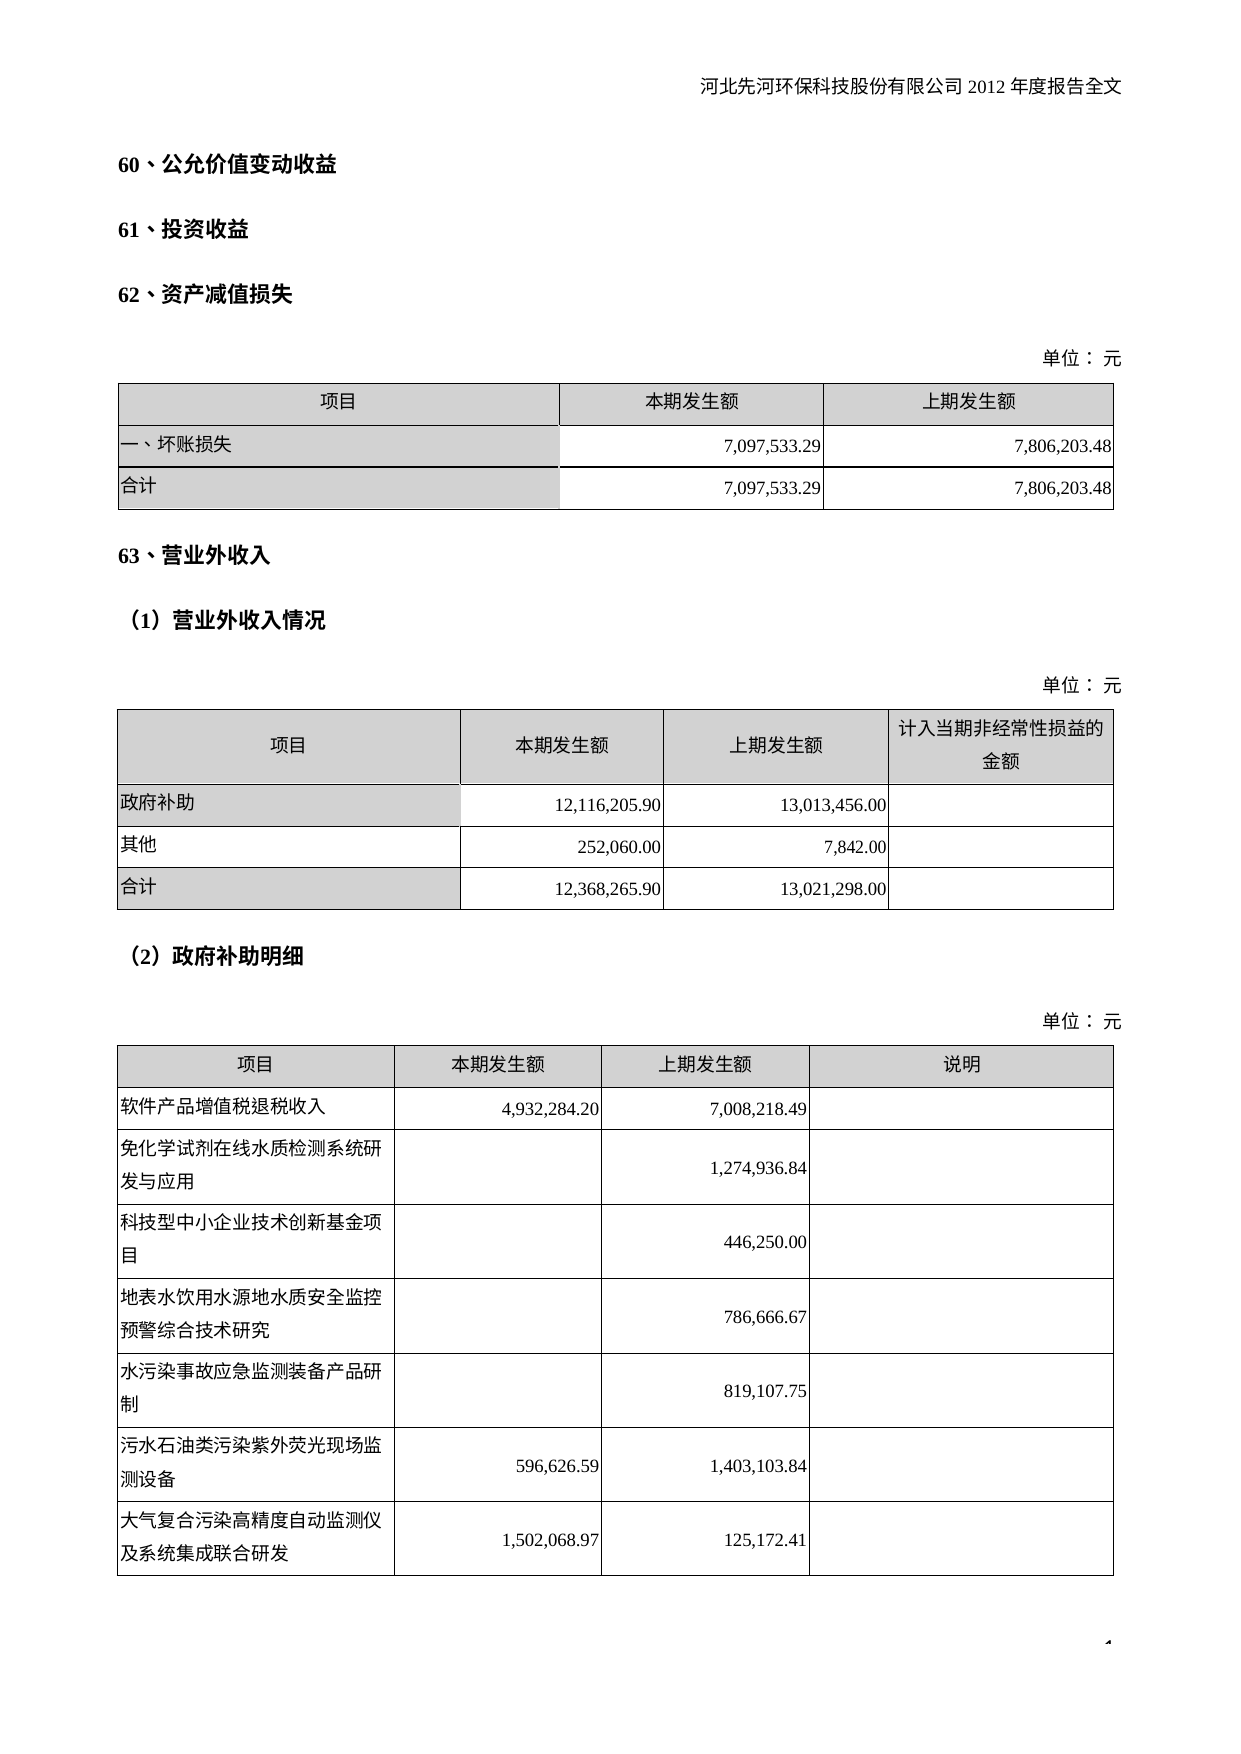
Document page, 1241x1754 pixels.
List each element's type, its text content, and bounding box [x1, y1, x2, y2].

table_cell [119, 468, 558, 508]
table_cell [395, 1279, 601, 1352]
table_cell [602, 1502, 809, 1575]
subtitle （1）营业外收入情况 [118, 605, 1138, 635]
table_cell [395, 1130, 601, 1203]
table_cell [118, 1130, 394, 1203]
text 单位： 元 [102, 1008, 1122, 1033]
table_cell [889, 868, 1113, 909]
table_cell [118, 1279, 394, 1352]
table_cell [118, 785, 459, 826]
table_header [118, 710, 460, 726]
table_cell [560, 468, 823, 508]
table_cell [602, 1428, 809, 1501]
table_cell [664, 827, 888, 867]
subtitle 61、投资收益 [118, 214, 1138, 244]
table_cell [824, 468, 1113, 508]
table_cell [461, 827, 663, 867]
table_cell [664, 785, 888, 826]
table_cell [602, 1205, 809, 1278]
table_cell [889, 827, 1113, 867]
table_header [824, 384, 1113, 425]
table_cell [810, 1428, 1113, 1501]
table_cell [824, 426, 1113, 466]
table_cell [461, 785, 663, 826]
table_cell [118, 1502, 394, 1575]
text 单位： 元 [102, 672, 1122, 697]
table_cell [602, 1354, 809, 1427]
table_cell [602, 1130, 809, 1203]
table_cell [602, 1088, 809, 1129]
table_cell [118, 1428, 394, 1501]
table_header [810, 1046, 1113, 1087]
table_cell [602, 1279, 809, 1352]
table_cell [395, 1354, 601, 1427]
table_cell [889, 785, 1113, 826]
subtitle 63、营业外收入 [118, 541, 1138, 570]
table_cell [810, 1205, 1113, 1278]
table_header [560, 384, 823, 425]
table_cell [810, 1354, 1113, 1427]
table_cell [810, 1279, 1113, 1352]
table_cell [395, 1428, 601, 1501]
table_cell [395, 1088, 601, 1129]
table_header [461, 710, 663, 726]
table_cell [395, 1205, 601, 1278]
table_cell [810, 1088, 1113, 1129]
subtitle （2）政府补助明细 [118, 941, 1138, 971]
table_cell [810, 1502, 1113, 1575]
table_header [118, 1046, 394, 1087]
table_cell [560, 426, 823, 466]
subtitle 60、公允价值变动收益 [118, 149, 1138, 179]
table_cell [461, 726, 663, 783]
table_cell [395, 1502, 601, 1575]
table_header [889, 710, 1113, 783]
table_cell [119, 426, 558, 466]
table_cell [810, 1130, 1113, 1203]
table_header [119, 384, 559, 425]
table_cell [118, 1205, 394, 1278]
subtitle 62、资产减值损失 [118, 279, 1138, 308]
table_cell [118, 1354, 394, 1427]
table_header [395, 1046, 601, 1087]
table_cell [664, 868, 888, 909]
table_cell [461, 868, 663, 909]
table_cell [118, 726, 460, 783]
text 单位： 元 [102, 346, 1122, 371]
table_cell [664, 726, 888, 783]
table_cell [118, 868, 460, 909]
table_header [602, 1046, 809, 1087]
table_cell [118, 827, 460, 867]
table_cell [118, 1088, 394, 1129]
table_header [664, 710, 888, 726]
